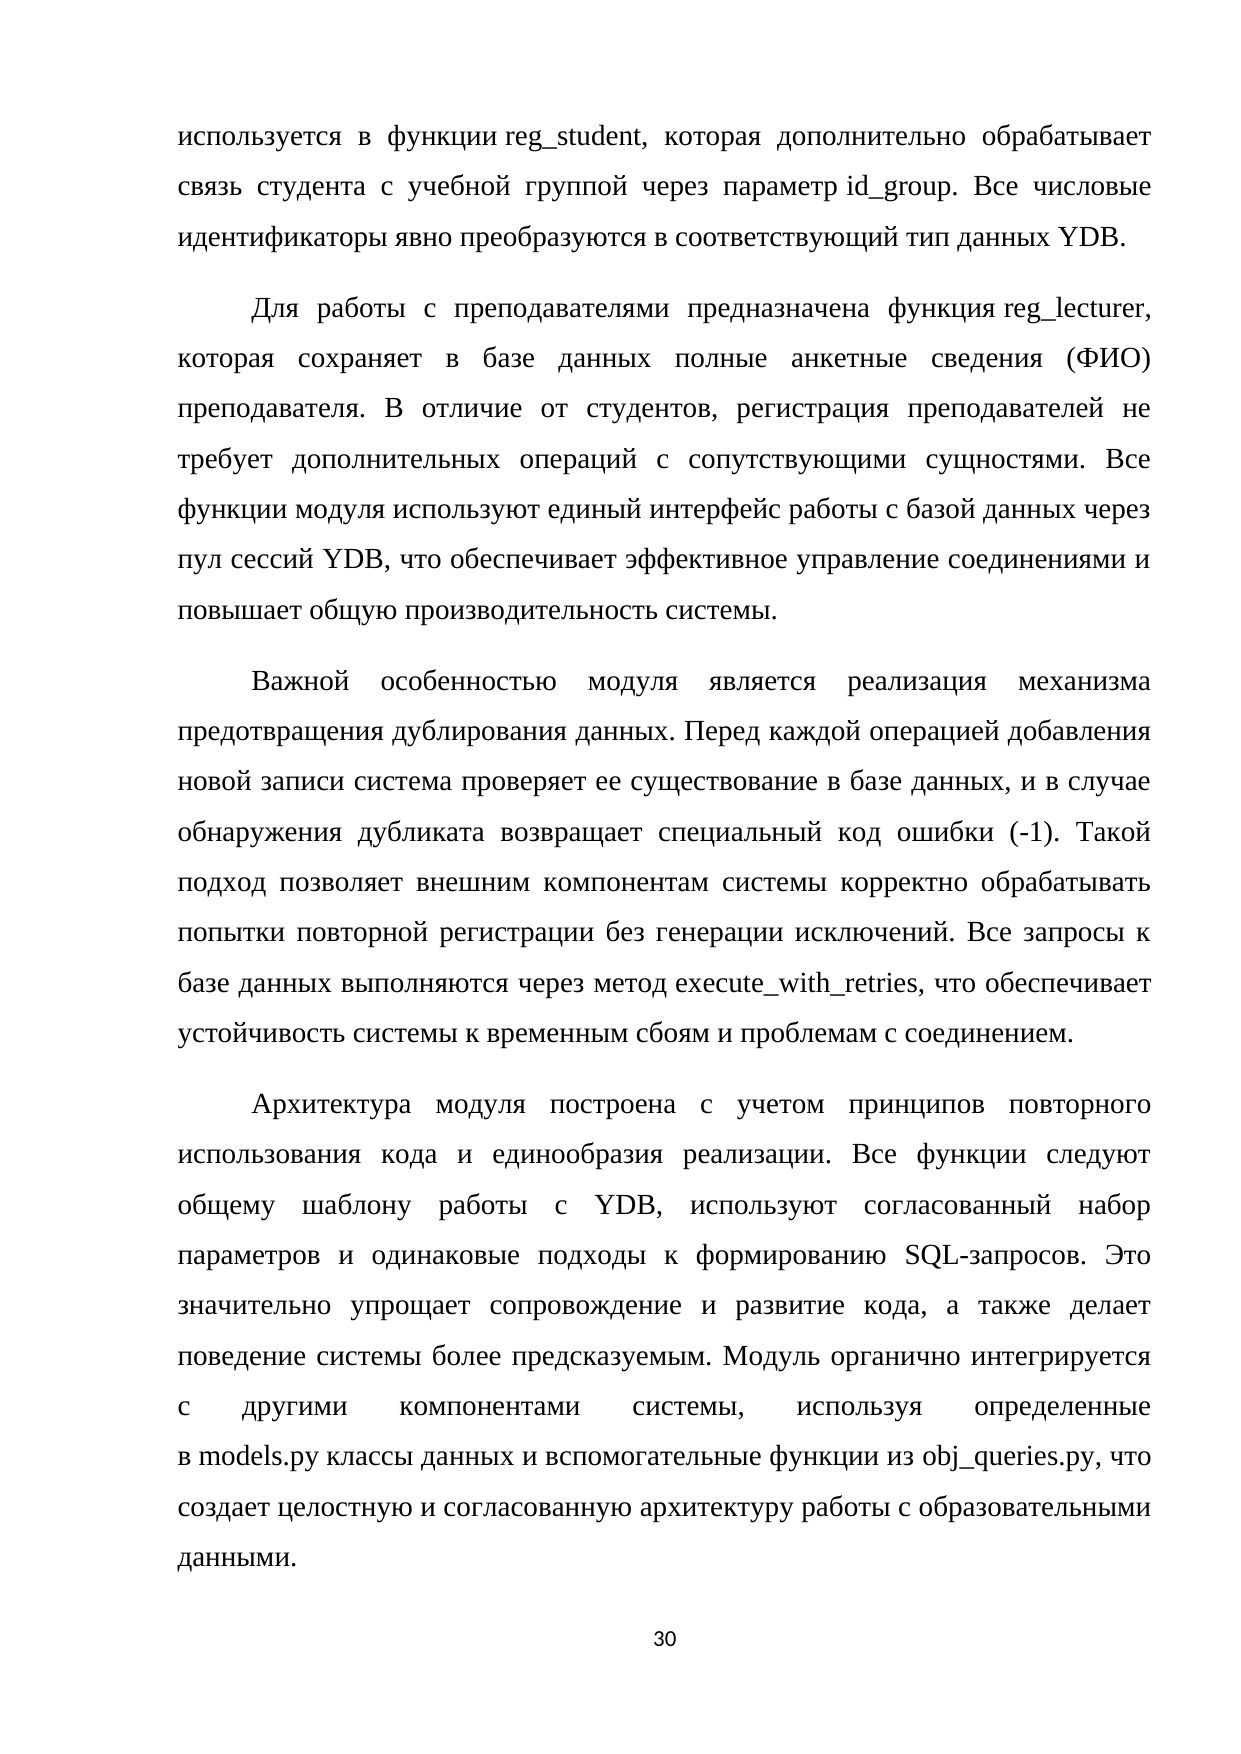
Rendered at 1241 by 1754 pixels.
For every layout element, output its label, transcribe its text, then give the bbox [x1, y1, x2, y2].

text Архитектура модуля построена с учетом принципов повторного использования кода и единообразия реализации. Все функции следуют общему шаблону работы с YDB, используют согласованный набор параметров и одинаковые подходы к формированию SQL-запросов. Это значительно упрощает сопровождение и развитие кода, а также делает поведение системы более предсказуемым. Модуль органично интегрируется с другими компонентами системы, используя определенные в models.py классы данных и вспомогательные функции из obj_queries.py, что создает целостную и согласованную архитектуру работы с образовательными данными. [177, 1086, 1152, 1573]
text Для работы с преподавателями предназначена функция reg_lecturer, которая сохраняет в базе данных полные анкетные сведения (ФИО) преподавателя. В отличие от студентов, регистрация преподавателей не требует дополнительных операций с сопутствующими сущностями. Все функции модуля используют единый интерфейс работы с базой данных через пул сессий YDB, что обеспечивает эффективное управление соединениями и повышает общую производительность системы. [177, 290, 1152, 625]
text Важной особенностью модуля является реализация механизма предотвращения дублирования данных. Перед каждой операцией добавления новой записи система проверяет ее существование в базе данных, и в случае обнаружения дубликата возвращает специальный код ошибки (-1). Такой подход позволяет внешним компонентам системы корректно обрабатывать попытки повторной регистрации без генерации исключений. Все запросы к базе данных выполняются через метод execute_with_retries, что обеспечивает устойчивость системы к временным сбоям и проблемам с соединением. [177, 663, 1152, 1049]
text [177, 118, 1152, 252]
